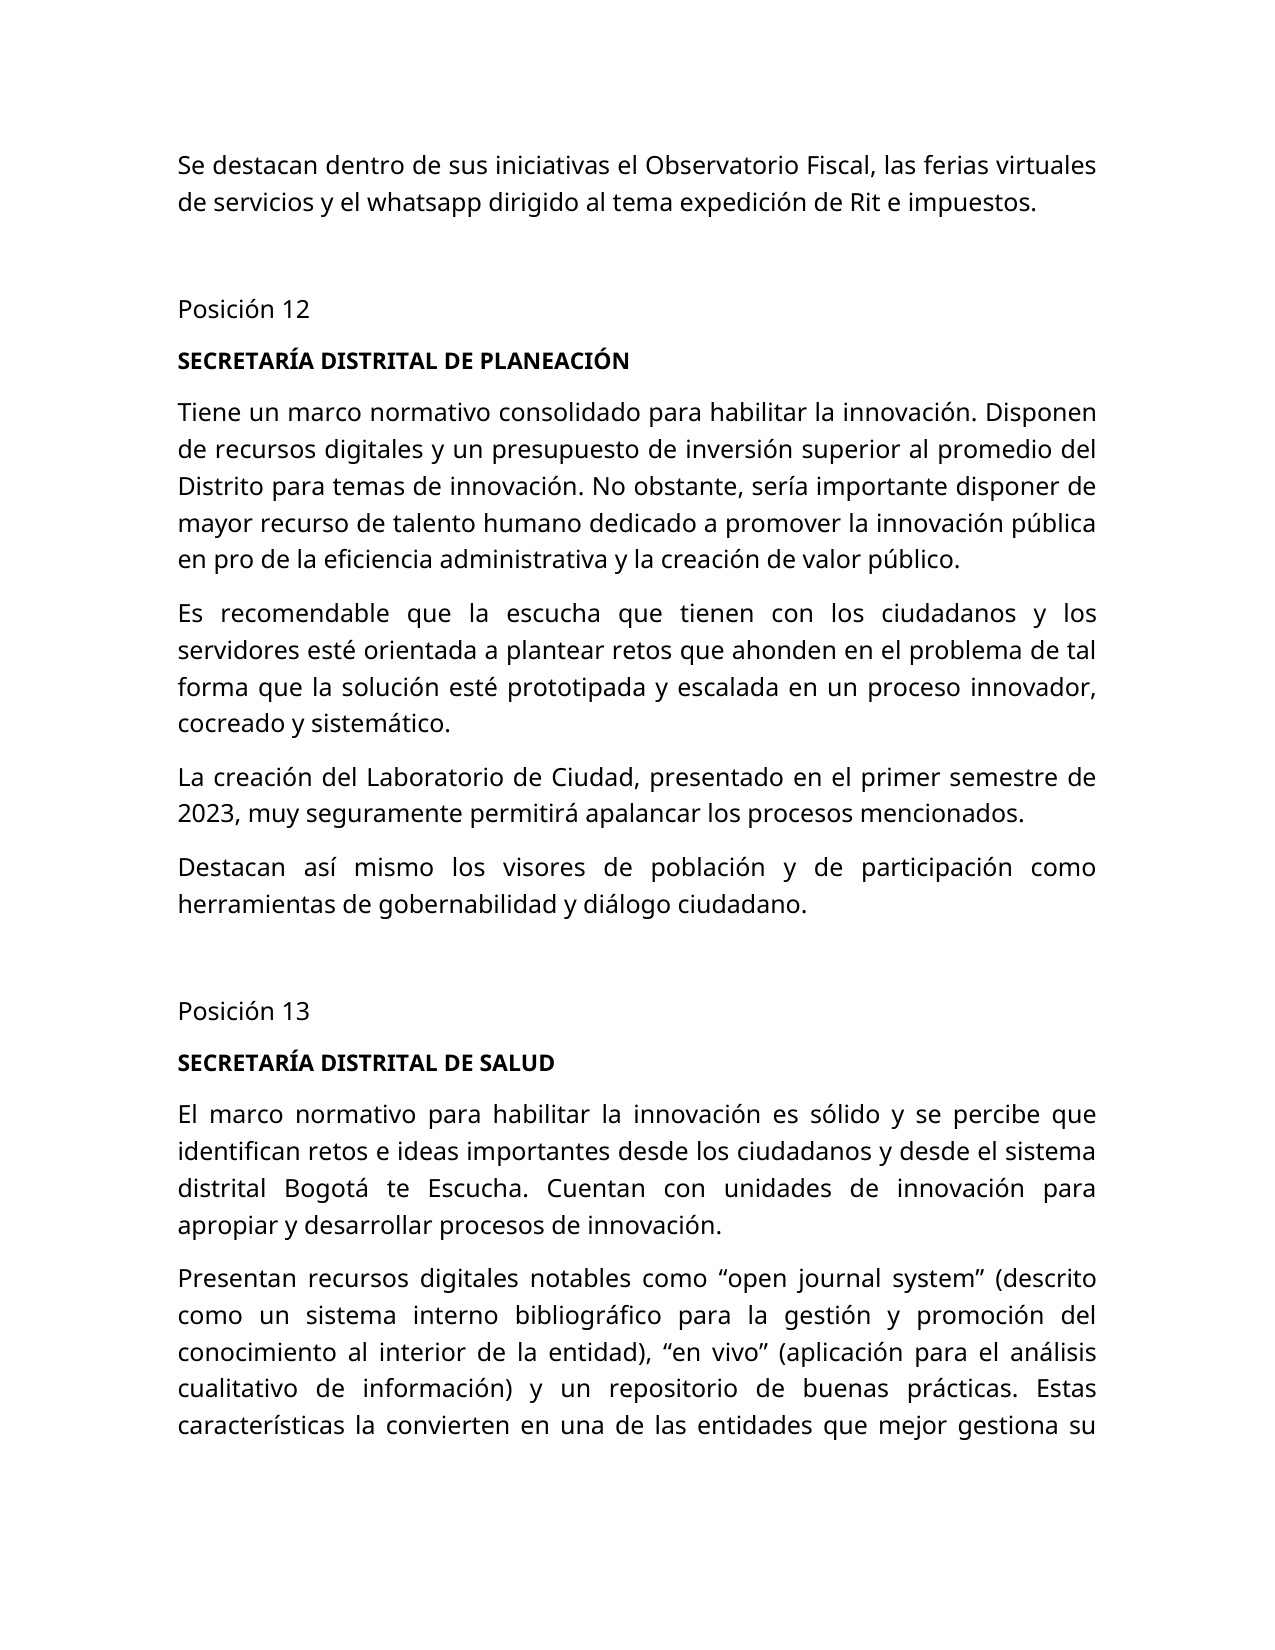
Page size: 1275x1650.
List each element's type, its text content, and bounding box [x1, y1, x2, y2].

text Posición 13 [177, 993, 1098, 1027]
text El marco normativo para habilitar la innovación es sólido y se percibe que identifican retos e ideas importantes desde los ciudadanos y desde el sistema distrital Bogotá te Escucha. Cuentan con unidades de innovación para apropiar y desarrollar procesos de innovación. [177, 1097, 1098, 1241]
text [177, 1261, 1098, 1442]
text SECRETARÍA DISTRITAL DE PLANEACIÓN [177, 345, 1098, 376]
text Tiene un marco normativo consolidado para habilitar la innovación. Disponen de recursos digitales y un presupuesto de inversión superior al promedio del Distrito para temas de innovación. No obstante, sería importante disponer de mayor recurso de talento humano dedicado a promover la innovación pública en pro de la eficiencia administrativa y la creación de valor público. [177, 395, 1098, 576]
text La creación del Laboratorio de Ciudad, presentado en el primer semestre de 2023, muy seguramente permitirá apalancar los procesos mencionados. [177, 759, 1098, 830]
text Se destacan dentro de sus iniciativas el Observatorio Fiscal, las ferias virtuales de servicios y el whatsapp dirigido al tema expedición de Rit e impuestos. [177, 148, 1098, 218]
text Destacan así mismo los visores de población y de participación como herramientas de gobernabilidad y diálogo ciudadano. [177, 849, 1098, 920]
text SECRETARÍA DISTRITAL DE SALUD [177, 1047, 1098, 1078]
text Es recomendable que la escucha que tienen con los ciudadanos y los servidores esté orientada a plantear retos que ahonden en el problema de tal forma que la solución esté prototipada y escalada en un proceso innovador, cocreado y sistemático. [177, 596, 1098, 740]
text Posición 12 [177, 291, 1098, 325]
